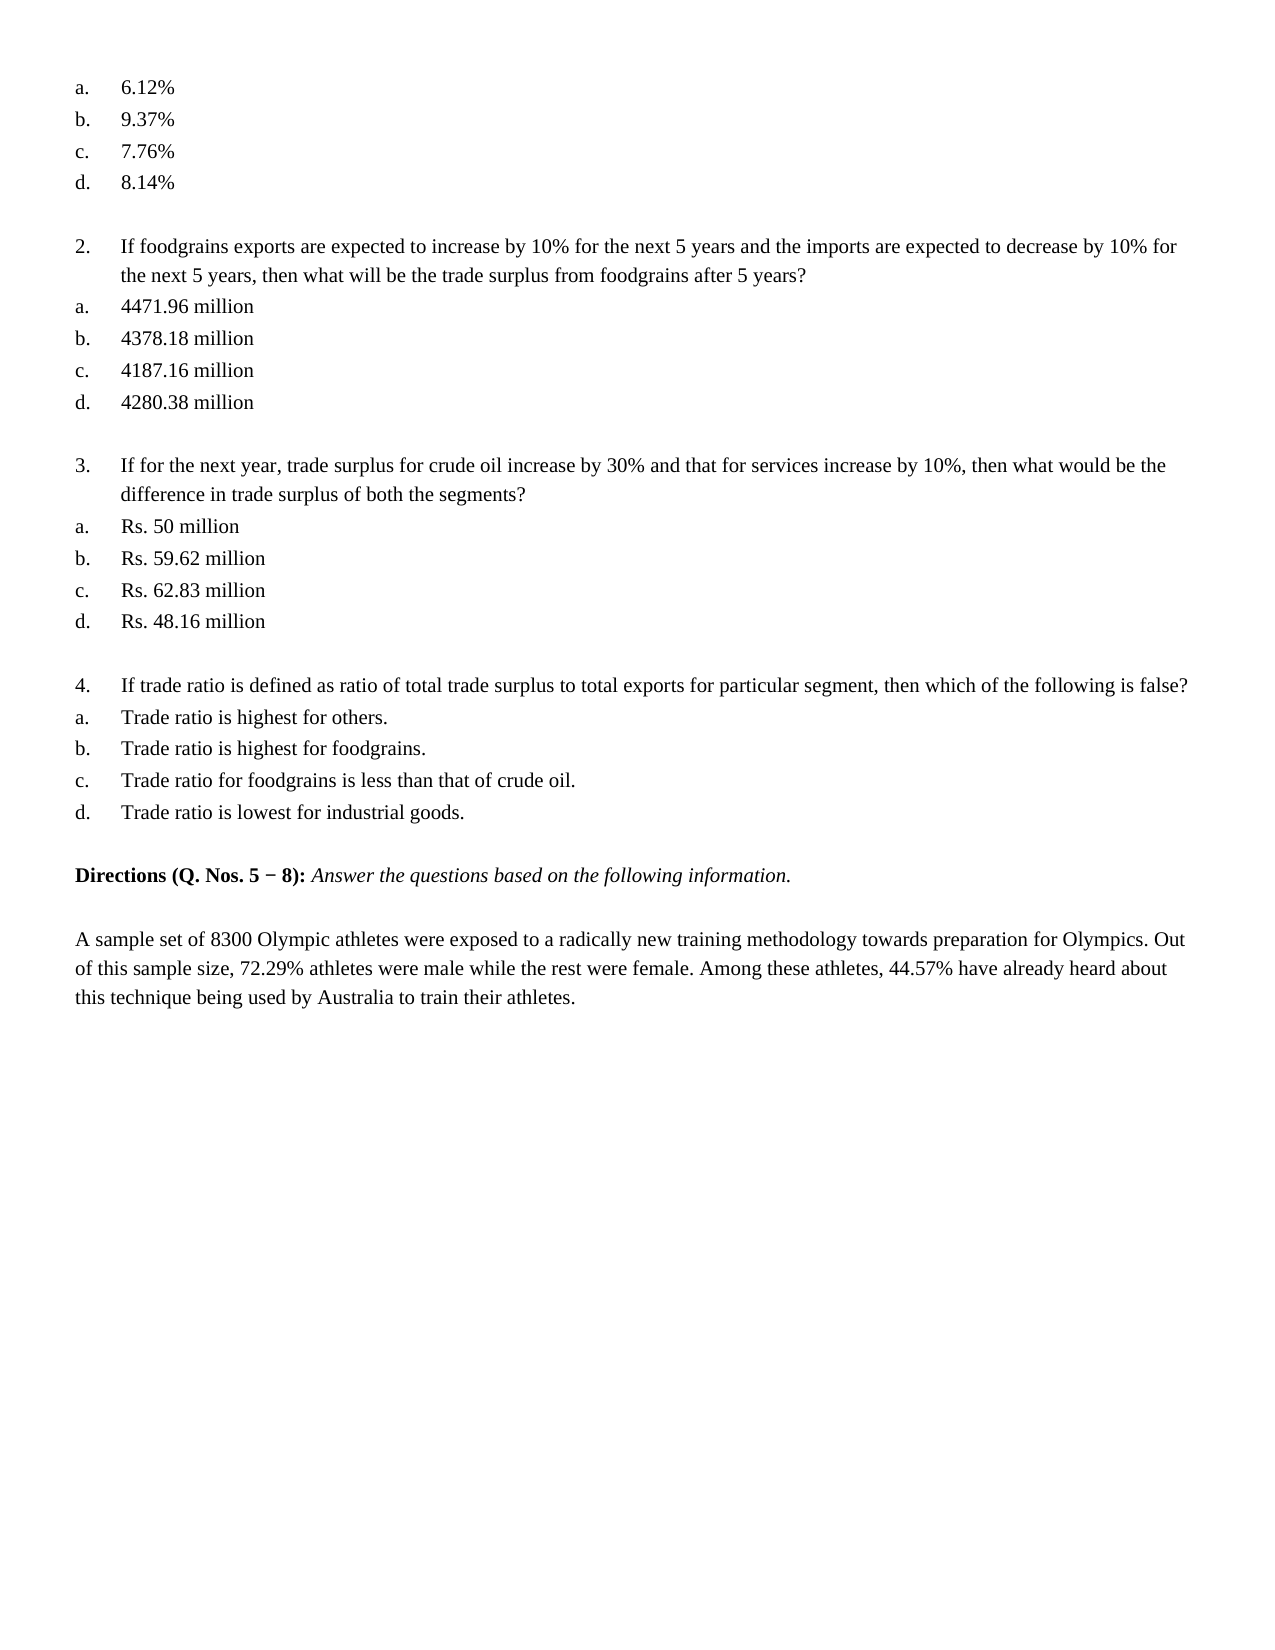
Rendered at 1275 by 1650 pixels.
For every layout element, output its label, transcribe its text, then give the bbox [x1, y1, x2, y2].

text Directions (Q. Nos. 5 − 8): Answer the questions based on the following information. [75, 863, 1200, 887]
text b. 9.37% [75, 107, 1200, 131]
text 2. If foodgrains exports are expected to increase by 10% for the next 5 years and the imports are expected to decrease by 10% for the next 5 years, then what will be the trade surplus from foodgrains after 5 years? [75, 234, 1200, 287]
text a. 6.12% [75, 75, 1200, 99]
text a. Trade ratio is highest for others. [75, 704, 1200, 729]
text d. 4280.38 million [75, 390, 1200, 414]
text c. Trade ratio for foodgrains is less than that of crude oil. [75, 768, 1200, 792]
text d. Trade ratio is lowest for industrial goods. [75, 800, 1200, 824]
text d. Rs. 48.16 million [75, 609, 1200, 633]
text b. 4378.18 million [75, 326, 1200, 350]
text a. 4471.96 million [75, 294, 1200, 318]
text a. Rs. 50 million [75, 514, 1200, 538]
text c. 7.76% [75, 138, 1200, 163]
text 3. If for the next year, trade surplus for crude oil increase by 30% and that for services increase by 10%, then what would be the difference in trade surplus of both the segments? [75, 453, 1200, 506]
text b. Trade ratio is highest for foodgrains. [75, 736, 1200, 760]
text A sample set of 8300 Olympic athletes were exposed to a radically new training methodology towards preparation for Olympics. Out of this sample size, 72.29% athletes were male while the rest were female. Among these athletes, 44.57% have already heard about this technique being used by Australia to train their athletes. [75, 927, 1200, 1009]
text b. Rs. 59.62 million [75, 546, 1200, 570]
text d. 8.14% [75, 170, 1200, 194]
text c. 4187.16 million [75, 358, 1200, 382]
text c. Rs. 62.83 million [75, 577, 1200, 602]
text 4. If trade ratio is defined as ratio of total trade surplus to total exports for particular segment, then which of the following is false? [75, 673, 1200, 697]
